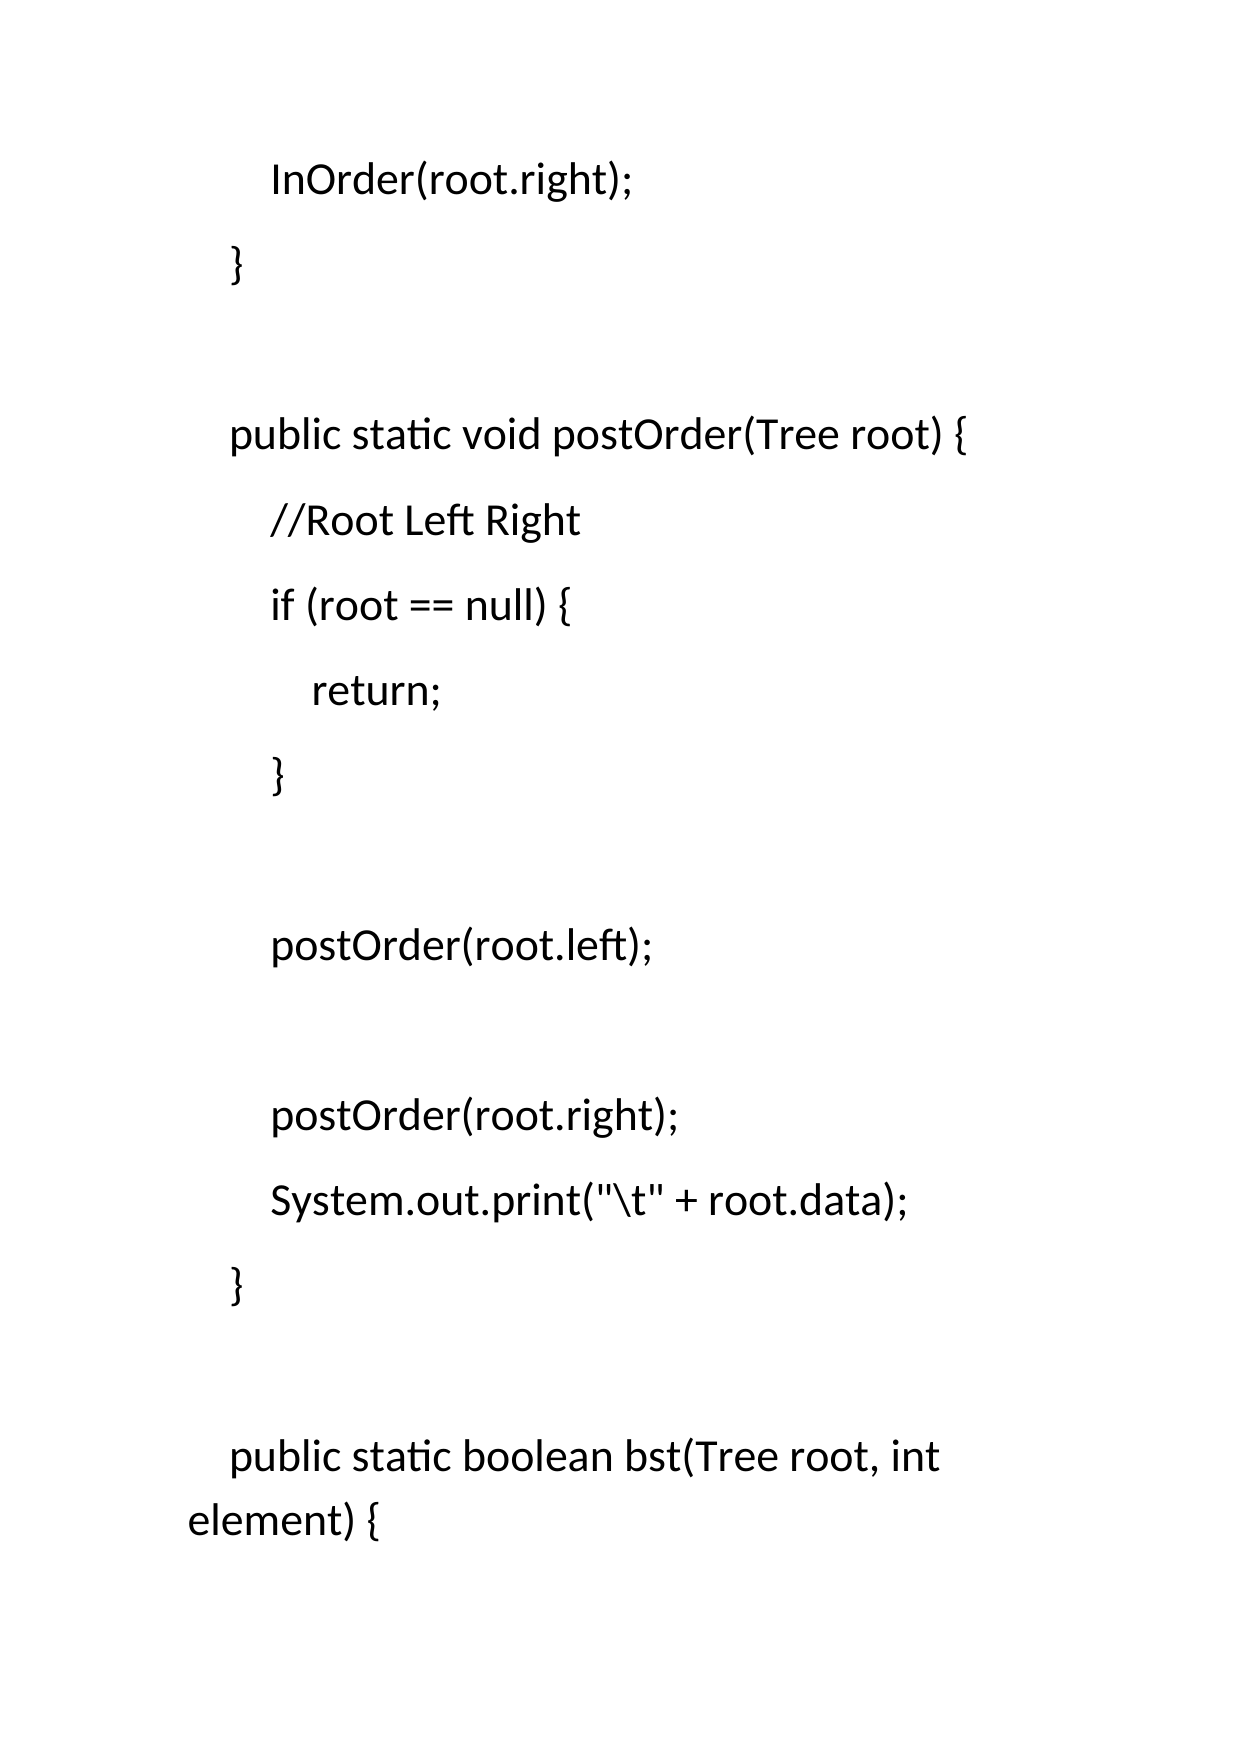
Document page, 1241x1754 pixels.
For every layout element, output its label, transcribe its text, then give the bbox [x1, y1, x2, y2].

text System.out.print("\t" + root.data); [187, 1171, 1053, 1227]
text //Root Left Right [187, 490, 1053, 546]
text return; [187, 661, 1053, 717]
text public static boolean bst(Tree root, int element) { [187, 1427, 1053, 1547]
text } [187, 235, 1053, 291]
text postOrder(root.left); [187, 916, 1053, 972]
text } [187, 746, 1053, 802]
text } [187, 1256, 1053, 1312]
text public static void postOrder(Tree root) { [187, 405, 1053, 461]
text InOrder(root.right); [187, 150, 1053, 206]
text if (root == null) { [187, 576, 1053, 631]
text postOrder(root.right); [187, 1086, 1053, 1142]
